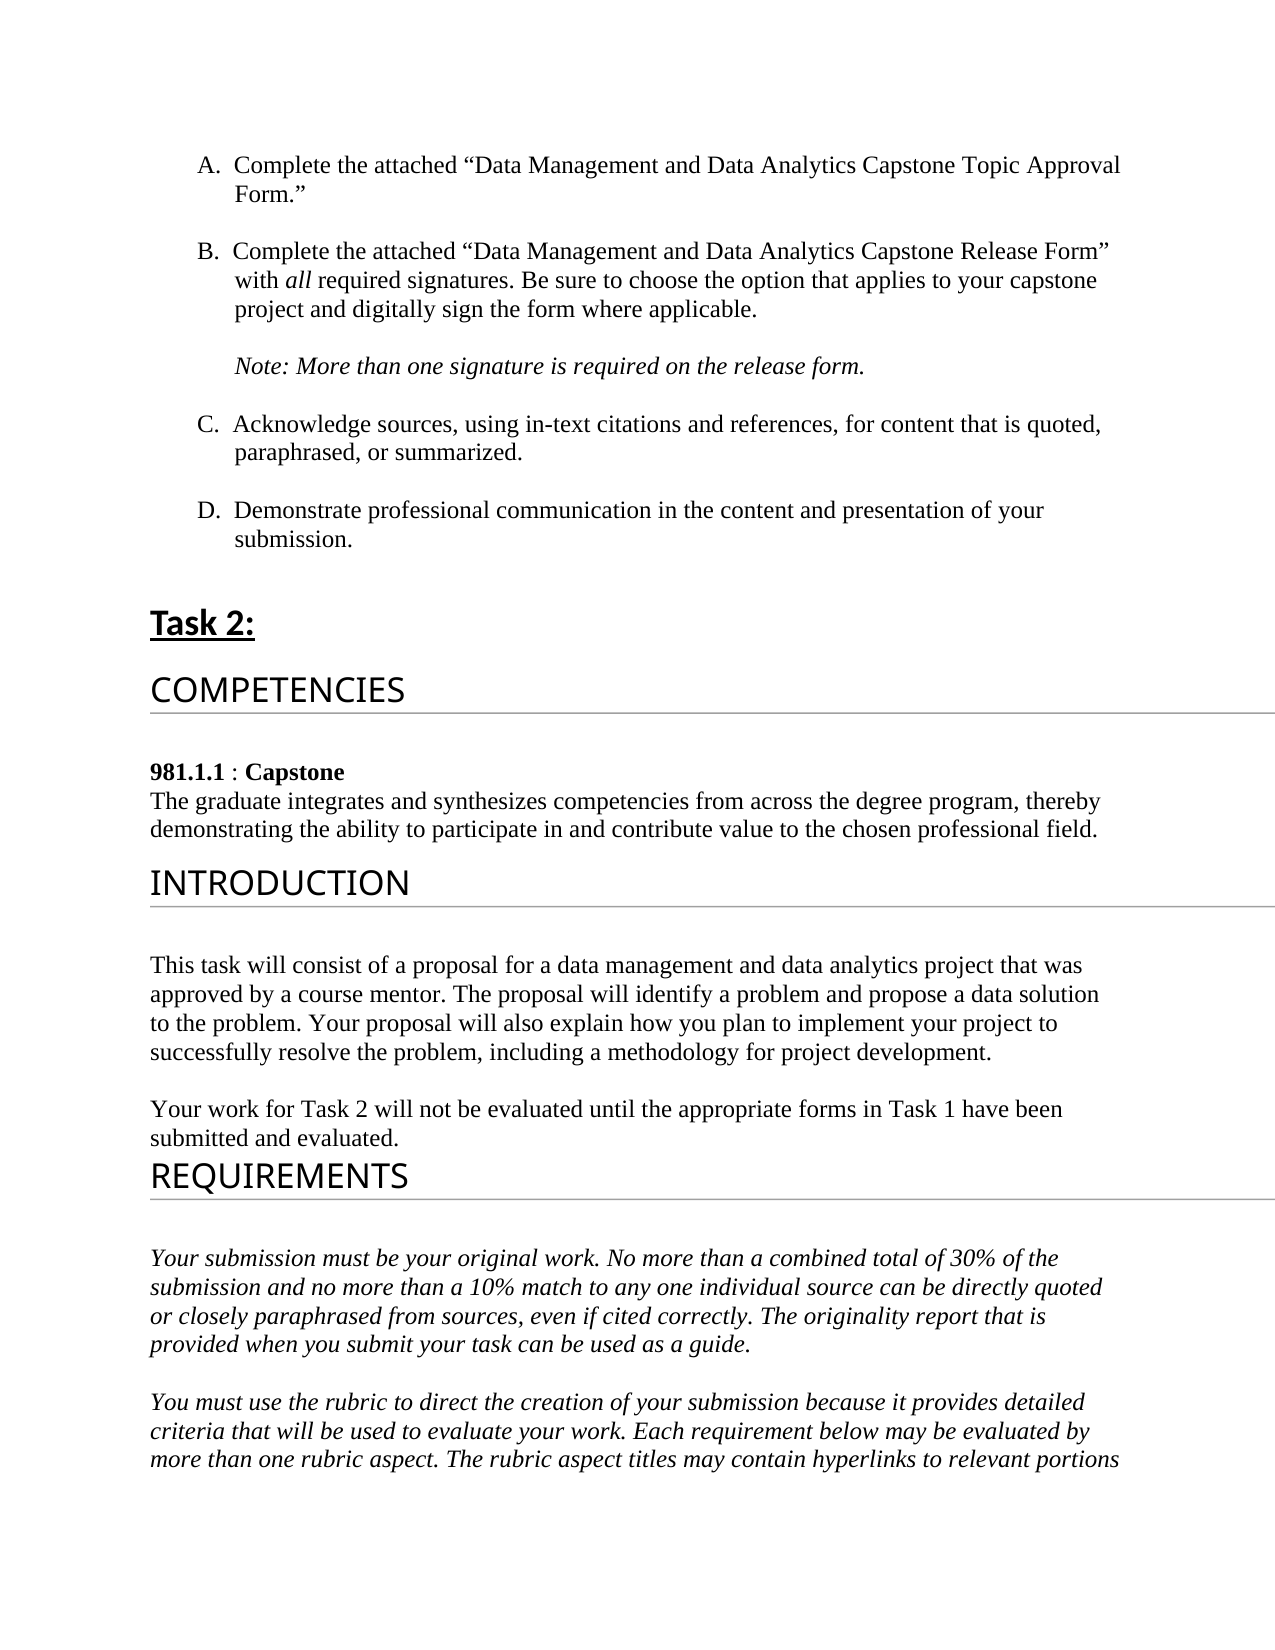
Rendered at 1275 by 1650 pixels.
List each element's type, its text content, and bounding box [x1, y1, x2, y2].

text A. Complete the attached “Data Management and Data Analytics Capstone Topic Approval Form.” [197, 150, 1125, 236]
text This task will consist of a proposal for a data management and data analytics project that was approved by a course mentor. The proposal will identify a problem and propose a data solution to the problem. Your proposal will also explain how you plan to implement your project to successfully resolve the problem, including a methodology for project development. Your work for Task 2 will not be evaluated until the appropriate forms in Task 1 have been submitted and evaluated. [150, 951, 1125, 1152]
text C. Acknowledge sources, using in-text citations and references, for content that is quoted, paraphrased, or summarized. [197, 409, 1125, 495]
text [150, 1243, 1125, 1473]
text INTRODUCTION [150, 859, 1125, 905]
text Task 2: [150, 599, 1125, 645]
text The graduate integrates and synthesizes competencies from across the degree program, thereby demonstrating the ability to participate in and contribute value to the chosen professional field. [150, 786, 1125, 843]
text Note: More than one signature is required on the release form. [234, 351, 1125, 409]
text B. Complete the attached “Data Management and Data Analytics Capstone Release Form” with all required signatures. Be sure to choose the option that applies to your capstone project and digitally sign the form where applicable. [197, 236, 1125, 351]
text D. Demonstrate professional communication in the content and presentation of your submission. [197, 495, 1125, 552]
text 981.1.1 : Capstone [150, 757, 1125, 786]
text COMPETENCIES [150, 666, 1125, 712]
text REQUIREMENTS [150, 1152, 1125, 1198]
